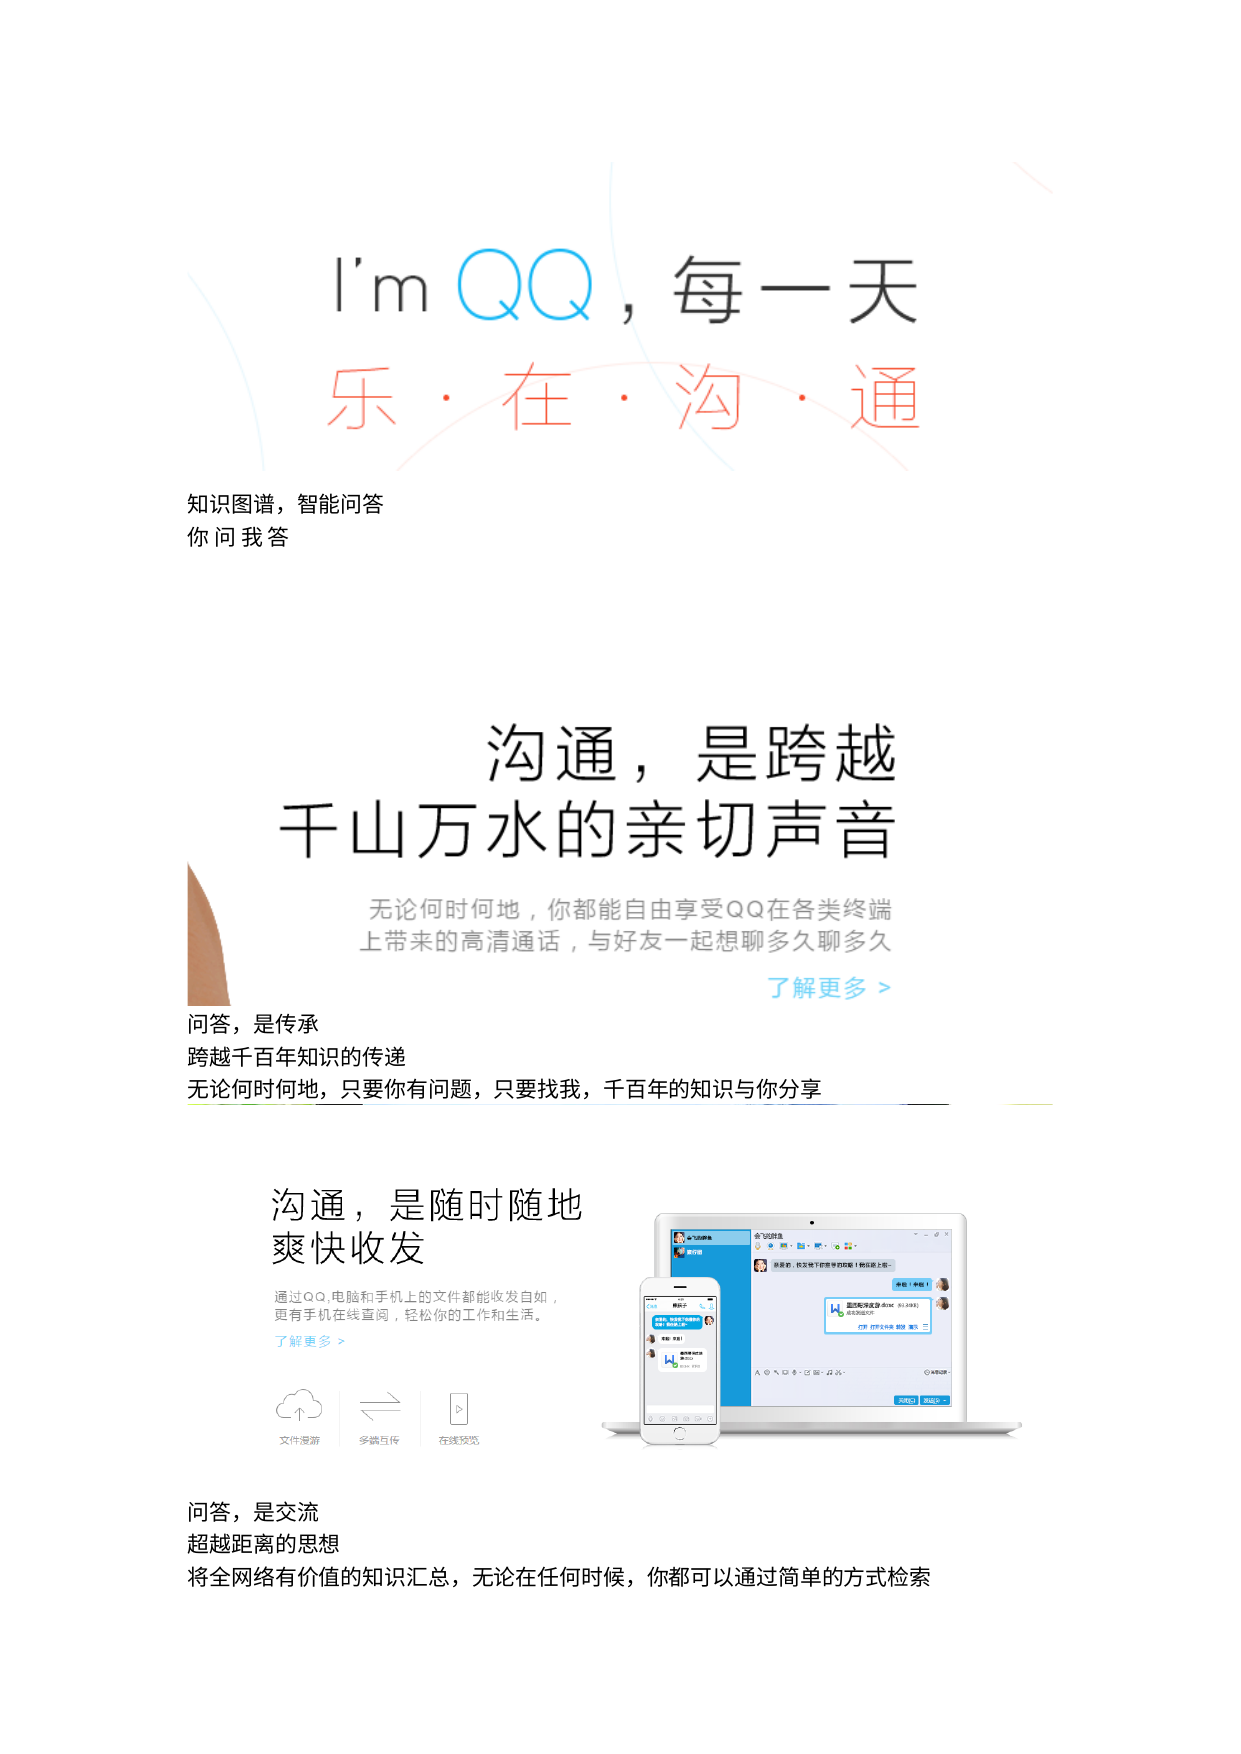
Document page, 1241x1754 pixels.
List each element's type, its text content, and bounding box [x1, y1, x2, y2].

text 你 问 我 答 [187, 519, 1053, 552]
text 将全网络有价值的知识汇总，无论在任何时候，你都可以通过简单的方式检索 [187, 1559, 1053, 1592]
text 知识图谱，智能问答 [187, 487, 1053, 519]
text 问答，是交流 [187, 1494, 1053, 1527]
picture [187, 162, 1053, 471]
picture [187, 1104, 1053, 1480]
text 超越距离的思想 [187, 1527, 1053, 1559]
text 问答，是传承 [187, 1007, 1053, 1039]
text 无论何时何地，只要你有问题，只要找我，千百年的知识与你分享 [187, 1072, 1053, 1104]
picture [187, 584, 1053, 1006]
text 跨越千百年知识的传递 [187, 1039, 1053, 1072]
